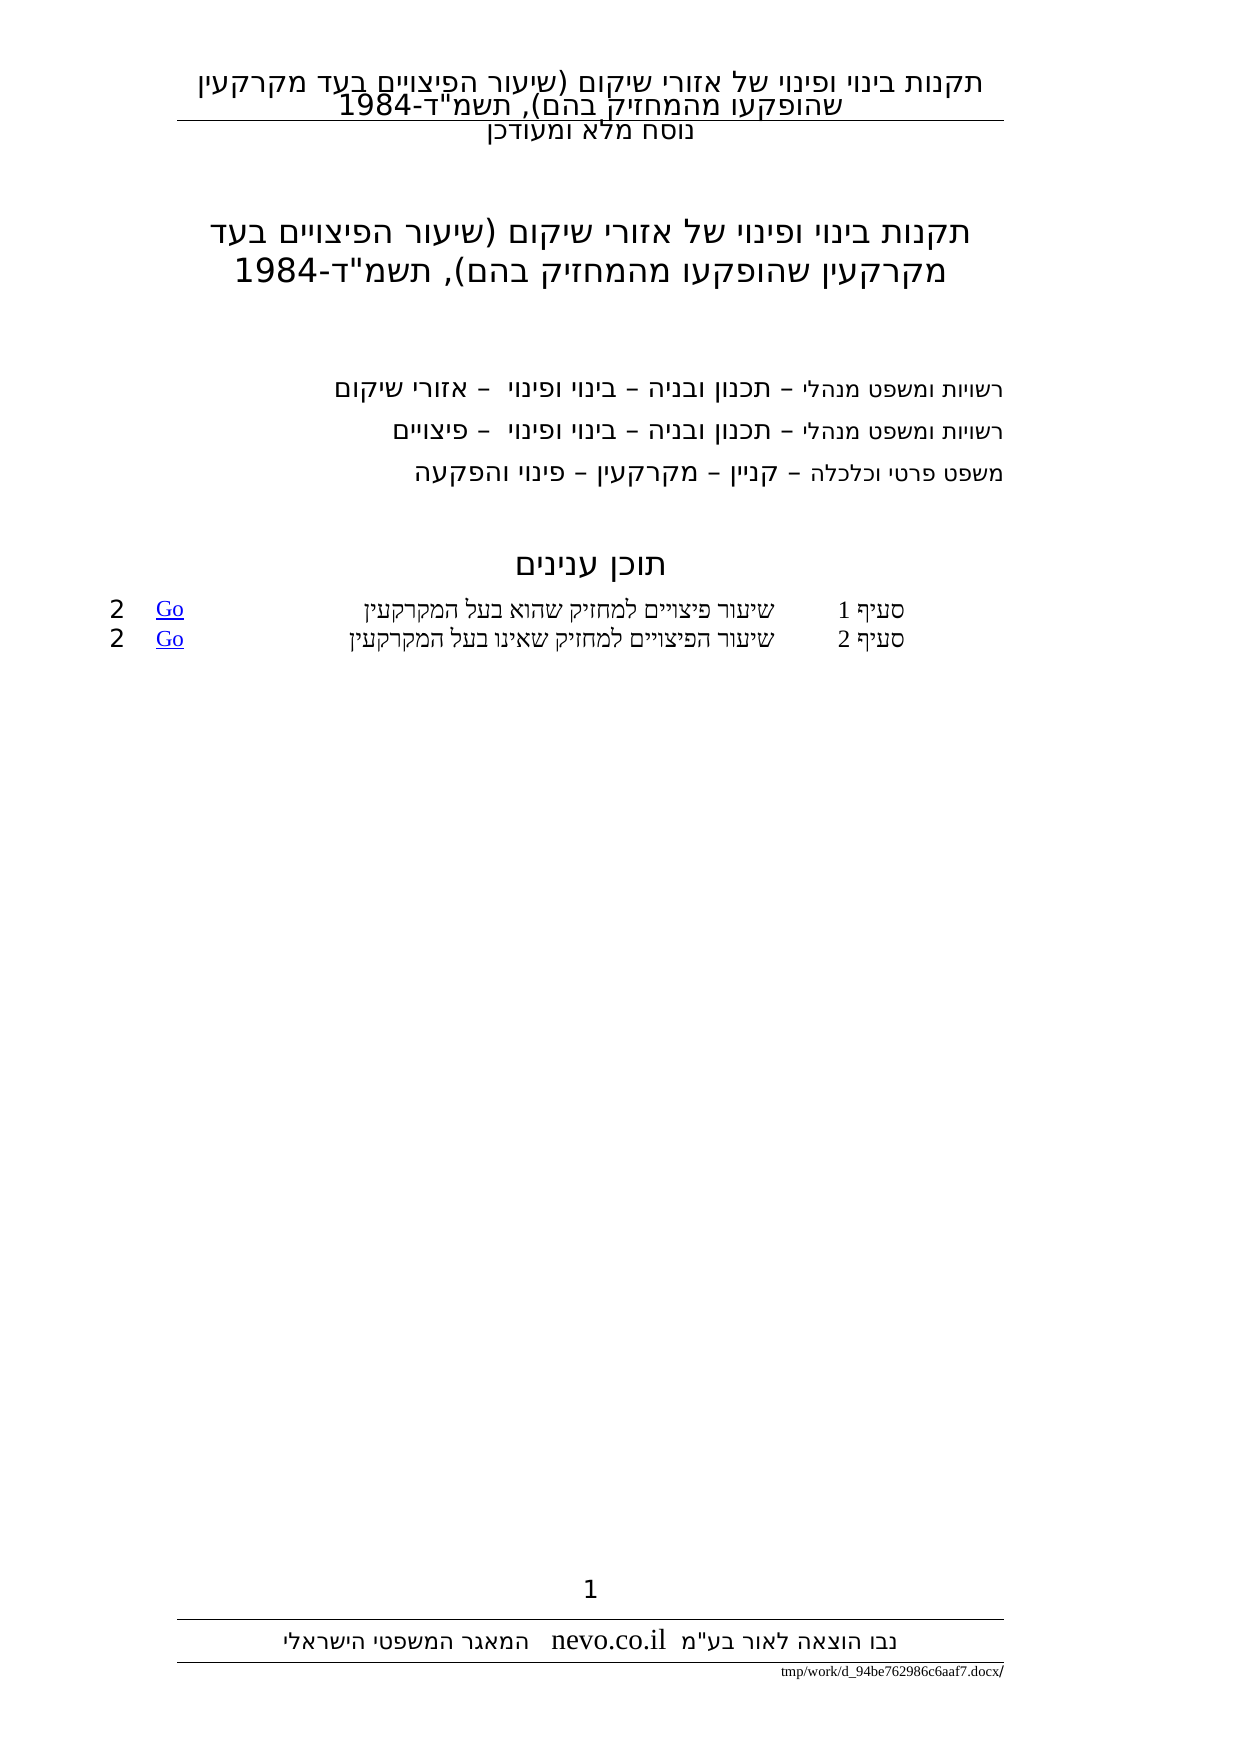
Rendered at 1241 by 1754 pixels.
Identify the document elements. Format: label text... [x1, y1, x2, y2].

table_cell Go [136, 625, 195, 654]
text משפט פרטי וכלכלה – קניין – מקרקעין – פינוי והפקעה [59, 456, 1004, 488]
table_header Go [136, 595, 195, 624]
text רשויות ומשפט מנהלי – תכנון ובניה – בינוי ופינוי – פיצויים [59, 414, 1004, 446]
table_header שיעור פיצויים למחזיק שהוא בעל המקרקעין [195, 595, 786, 624]
text תוכן ענינים [177, 544, 1004, 583]
table_cell 2 [48, 625, 136, 654]
table_cell סעיף 2 [786, 625, 916, 654]
text תקנות בינוי ופינוי של אזורי שיקום (שיעור הפיצויים בעד מקרקעין שהופקעו מהמחזיק בהם), תשמ"ד-1984 [177, 212, 1004, 290]
table_header סעיף 1 [786, 595, 916, 624]
table_cell שיעור הפיצויים למחזיק שאינו בעל המקרקעין [195, 625, 786, 654]
text רשויות ומשפט מנהלי – תכנון ובניה – בינוי ופינוי – אזורי שיקום [59, 373, 1004, 404]
table_header 2 [48, 595, 136, 624]
